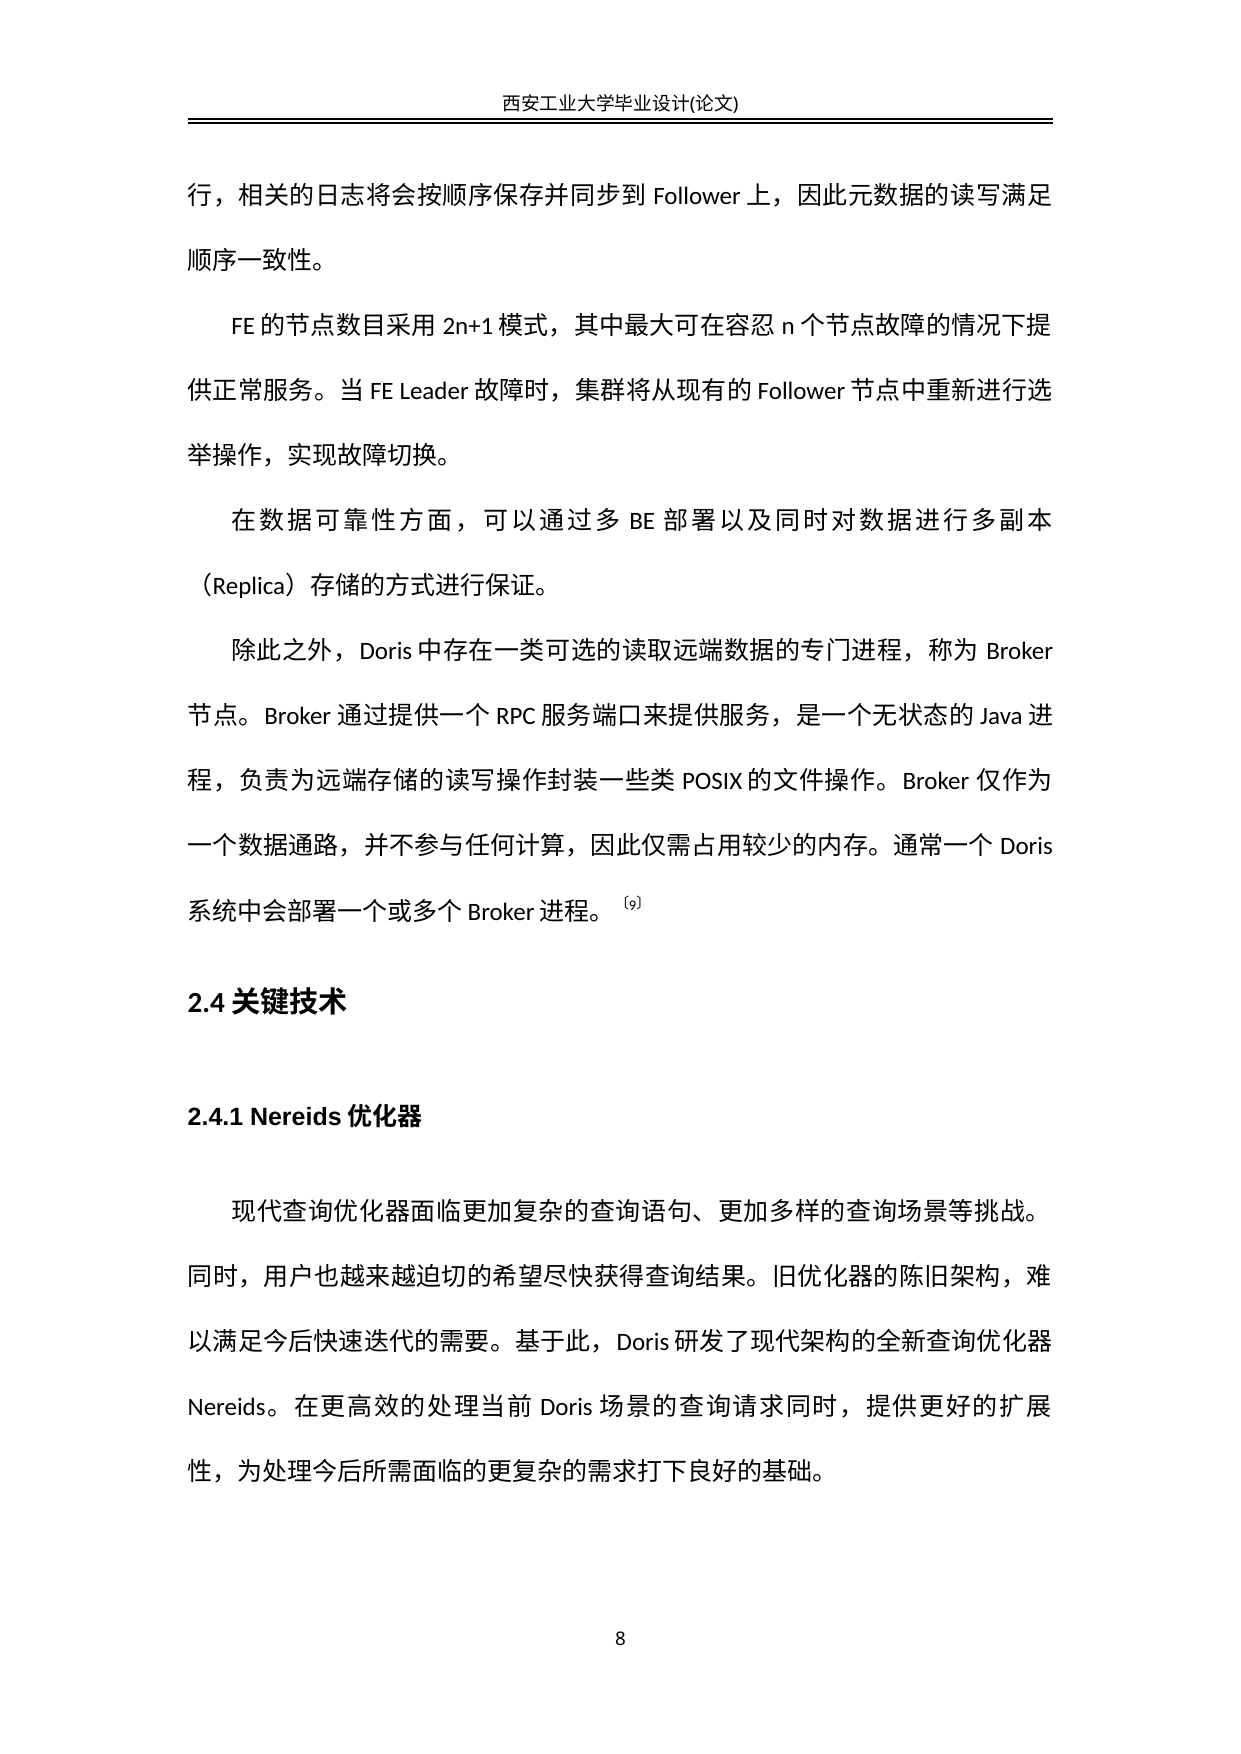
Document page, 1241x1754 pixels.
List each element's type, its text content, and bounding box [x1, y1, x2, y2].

text FE的节点数目采用2n+1模式，其中最大可在容忍n个节点故障的情况下提供正常服务。当FE Leader故障时，集群将从现有的Follower节点中重新进行选举操作，实现故障切换。 [187, 292, 1053, 487]
text 除此之外，Doris中存在一类可选的读取远端数据的专门进程，称为Broker节点。Broker 通过提供一个RPC服务端口来提供服务，是一个无状态的Java进程，负责为远端存储的读写操作封装一些类POSIX的文件操作。Broker 仅作为一个数据通路，并不参与任何计算，因此仅需占用较少的内存。通常一个Doris系统中会部署一个或多个Broker进程。〔9〕 [187, 617, 1053, 942]
list 2.4关键技术 [187, 969, 1053, 1034]
text 现代查询优化器面临更加复杂的查询语句、更加多样的查询场景等挑战。同时，用户也越来越迫切的希望尽快获得查询结果。旧优化器的陈旧架构，难以满足今后快速迭代的需要。基于此，Doris研发了现代架构的全新查询优化器Nereids。在更高效的处理当前Doris场景的查询请求同时，提供更好的扩展性，为处理今后所需面临的更复杂的需求打下良好的基础。 [187, 1178, 1053, 1503]
list 2.4.1 Nereids优化器 [187, 1083, 1053, 1148]
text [187, 162, 1053, 292]
text 在数据可靠性方面，可以通过多BE部署以及同时对数据进行多副本（Replica）存储的方式进行保证。 [187, 487, 1053, 617]
